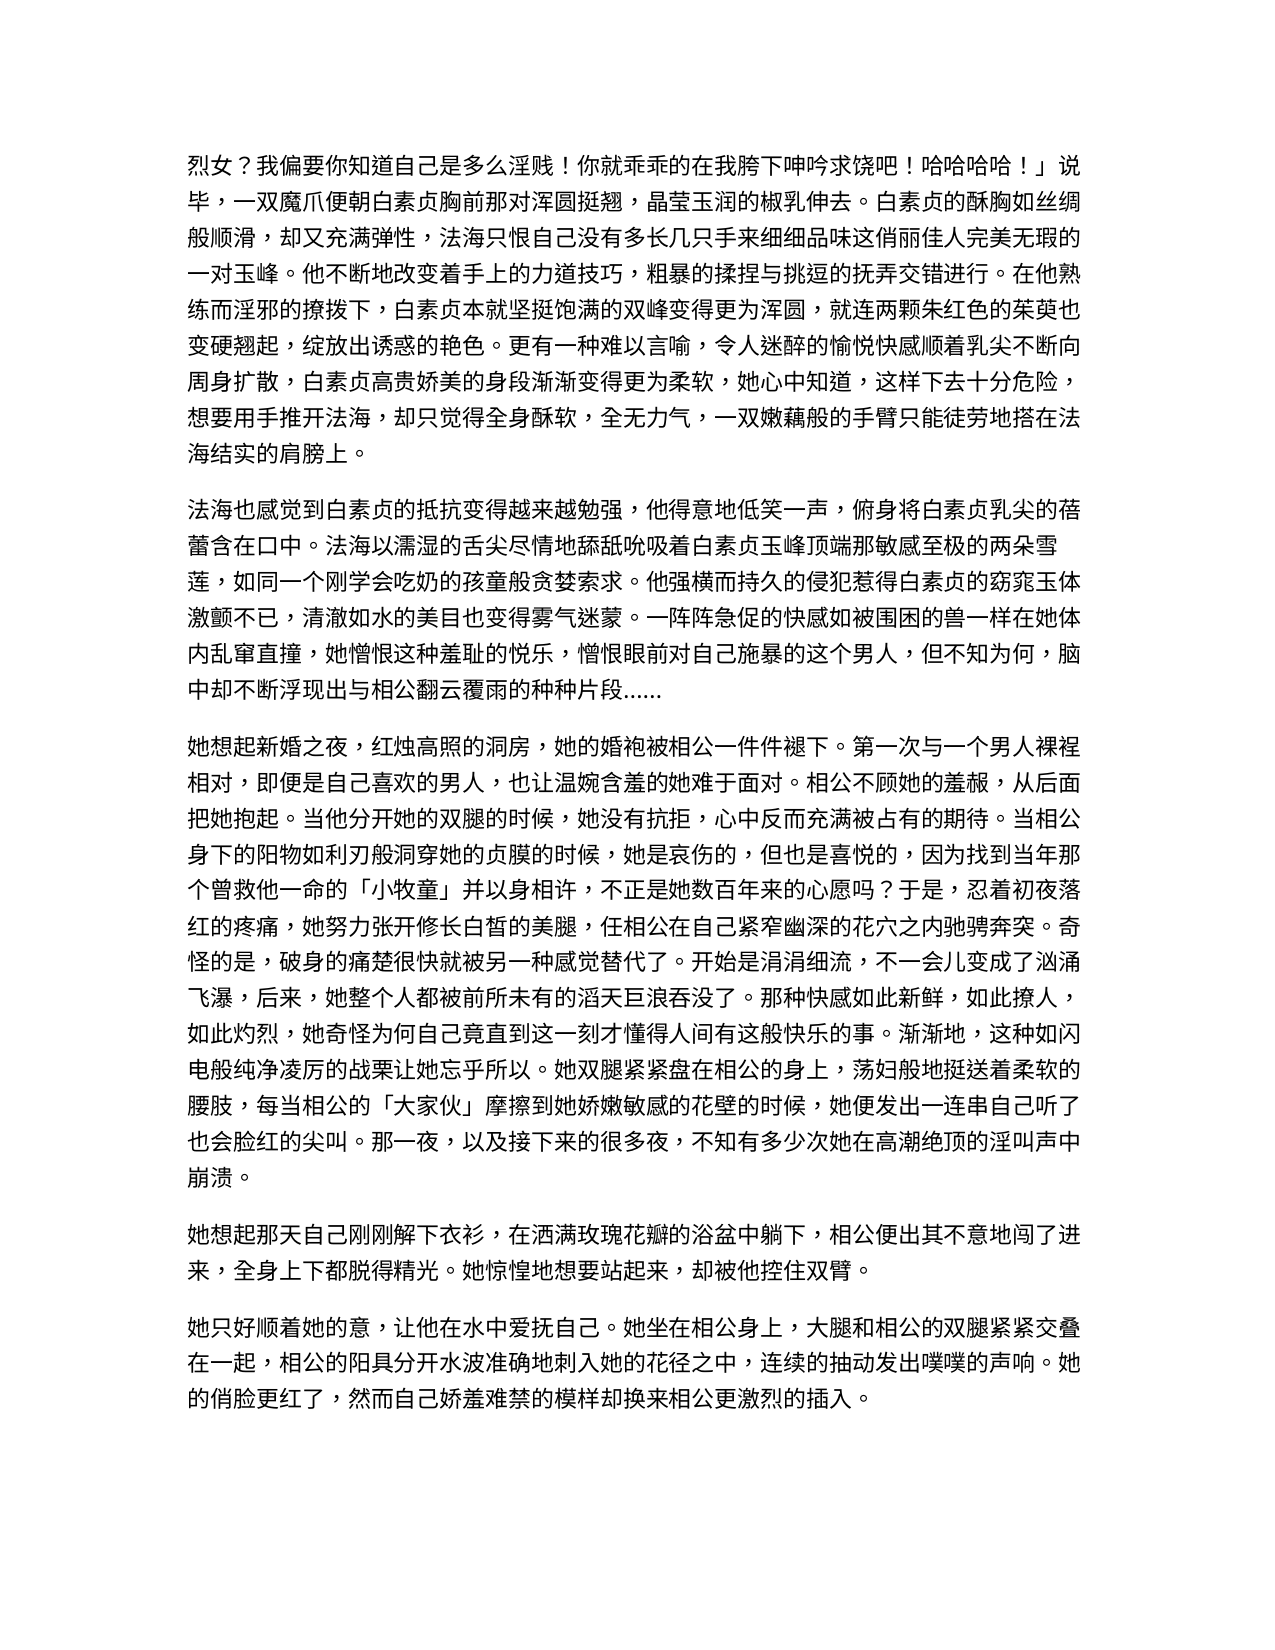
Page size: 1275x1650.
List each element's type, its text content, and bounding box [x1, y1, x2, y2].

text 法海也感觉到白素贞的抵抗变得越来越勉强，他得意地低笑一声，俯身将白素贞乳尖的蓓蕾含在口中。法海以濡湿的舌尖尽情地舔舐吮吸着白素贞玉峰顶端那敏感至极的两朵雪莲，如同一个刚学会吃奶的孩童般贪婪索求。他强横而持久的侵犯惹得白素贞的窈窕玉体激颤不已，清澈如水的美目也变得雾气迷蒙。一阵阵急促的快感如被围困的兽一样在她体内乱窜直撞，她憎恨这种羞耻的悦乐，憎恨眼前对自己施暴的这个男人，但不知为何，脑中却不断浮现出与相公翻云覆雨的种种片段…… [187, 494, 1087, 705]
text 她想起新婚之夜，红烛高照的洞房，她的婚袍被相公一件件褪下。第一次与一个男人裸裎相对，即便是自己喜欢的男人，也让温婉含羞的她难于面对。相公不顾她的羞赧，从后面把她抱起。当他分开她的双腿的时候，她没有抗拒，心中反而充满被占有的期待。当相公身下的阳物如利刃般洞穿她的贞膜的时候，她是哀伤的，但也是喜悦的，因为找到当年那个曾救他一命的「小牧童」并以身相许，不正是她数百年来的心愿吗？于是，忍着初夜落红的疼痛，她努力张开修长白皙的美腿，任相公在自己紧窄幽深的花穴之内驰骋奔突。奇怪的是，破身的痛楚很快就被另一种感觉替代了。开始是涓涓细流，不一会儿变成了汹涌飞瀑，后来，她整个人都被前所未有的滔天巨浪吞没了。那种快感如此新鲜，如此撩人，如此灼烈，她奇怪为何自己竟直到这一刻才懂得人间有这般快乐的事。渐渐地，这种如闪电般纯净凌厉的战栗让她忘乎所以。她双腿紧紧盘在相公的身上，荡妇般地挺送着柔软的腰肢，每当相公的「大家伙」摩擦到她娇嫩敏感的花壁的时候，她便发出一连串自己听了也会脸红的尖叫。那一夜，以及接下来的很多夜，不知有多少次她在高潮绝顶的淫叫声中崩溃。 [187, 731, 1087, 1193]
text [187, 150, 1087, 469]
text 她想起那天自己刚刚解下衣衫，在洒满玫瑰花瓣的浴盆中躺下，相公便出其不意地闯了进来，全身上下都脱得精光。她惊惶地想要站起来，却被他控住双臂。 [187, 1219, 1087, 1286]
text 她只好顺着她的意，让他在水中爱抚自己。她坐在相公身上，大腿和相公的双腿紧紧交叠在一起，相公的阳具分开水波准确地刺入她的花径之中，连续的抽动发出噗噗的声响。她的俏脸更红了，然而自己娇羞难禁的模样却换来相公更激烈的插入。 [187, 1311, 1087, 1414]
